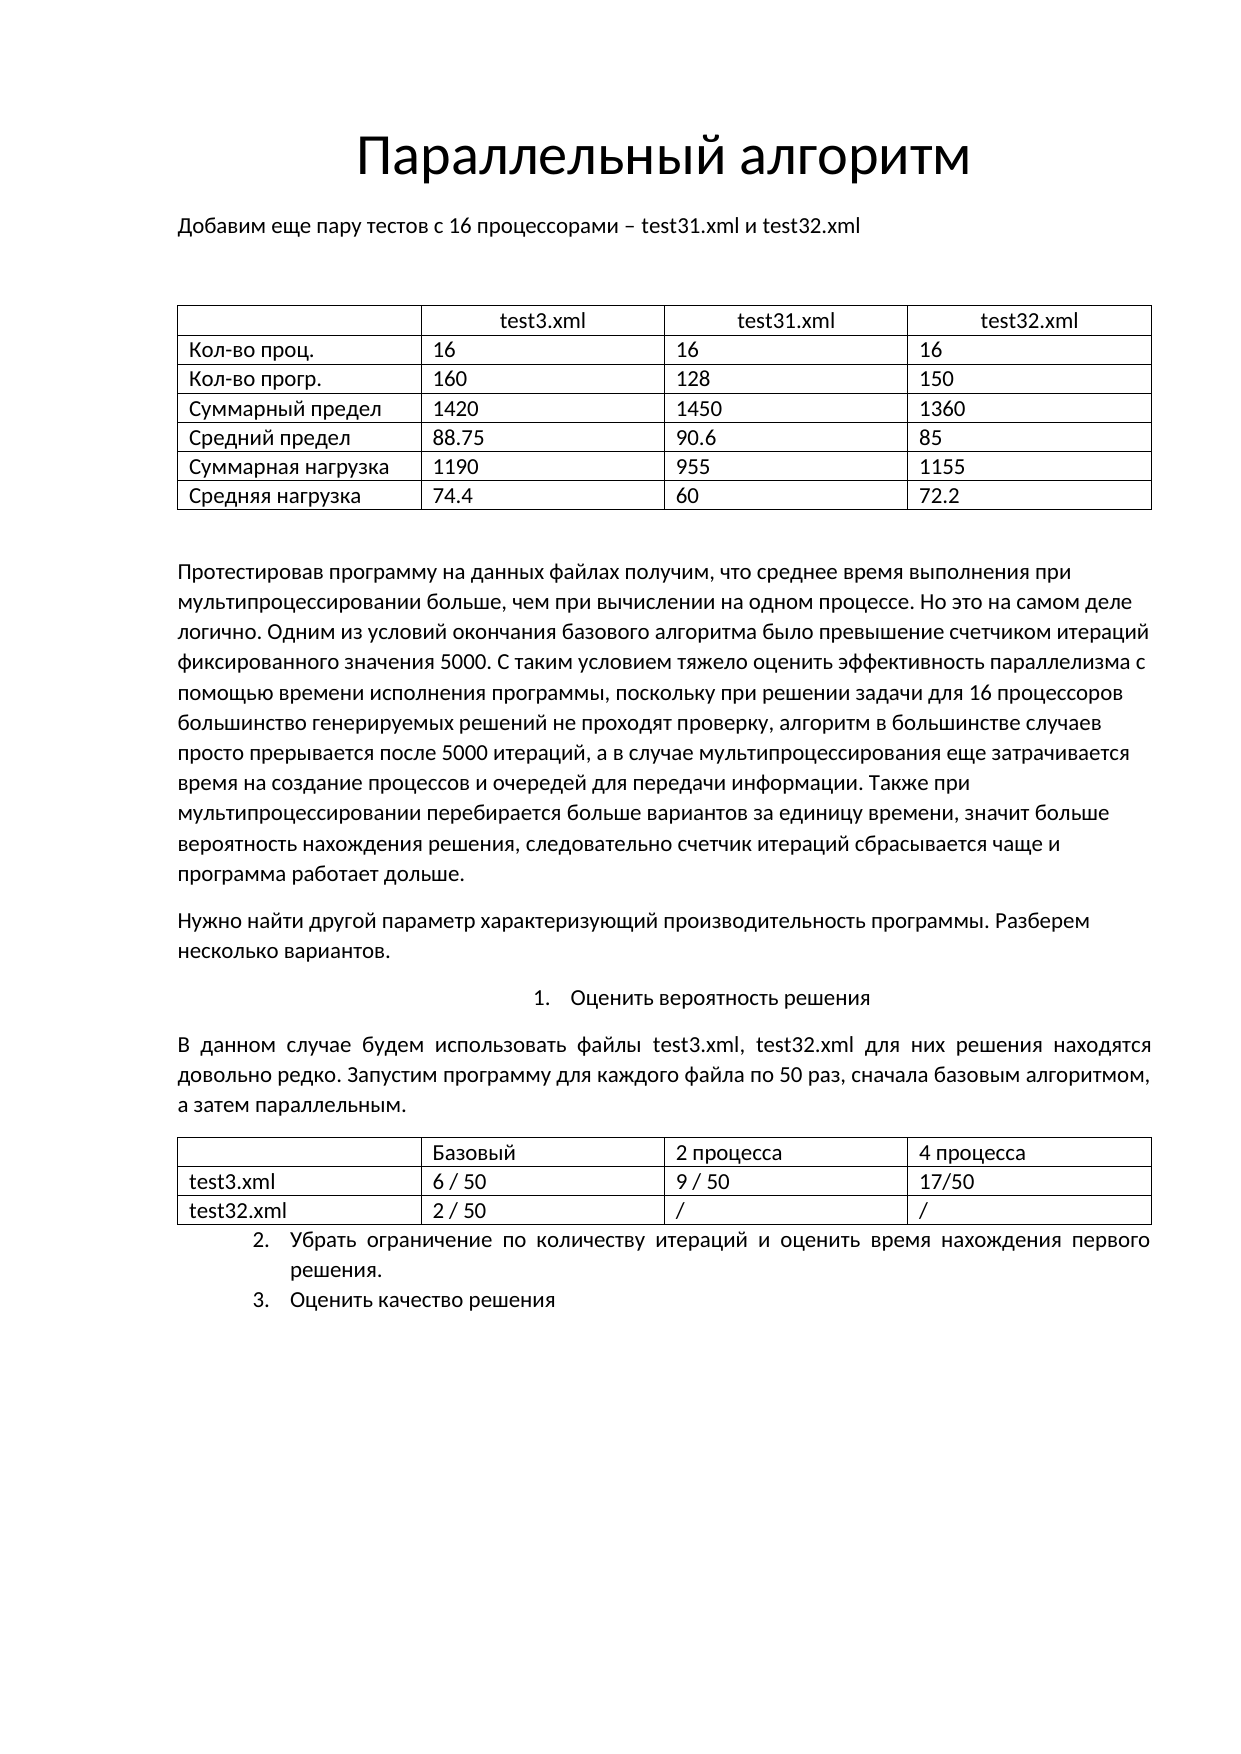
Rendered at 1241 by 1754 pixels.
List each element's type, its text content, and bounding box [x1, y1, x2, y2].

table_header 4 процесса [908, 1138, 1151, 1166]
table_cell 128 [665, 365, 907, 393]
table_header test32.xml [908, 306, 1151, 334]
table_cell 17/50 [908, 1167, 1151, 1195]
table_header 2 процесса [665, 1138, 907, 1166]
table_cell 160 [422, 365, 664, 393]
list Оценить вероятность решения [252, 983, 1152, 1011]
table_cell 72.2 [908, 481, 1151, 509]
table_cell Суммарная нагрузка [178, 452, 421, 480]
table_cell 16 [908, 336, 1151, 363]
table_cell 1450 [665, 394, 907, 422]
table_cell Средний предел [178, 423, 421, 451]
table_cell test32.xml [178, 1196, 421, 1224]
table_cell test3.xml [178, 1167, 421, 1195]
list Убрать ограничение по количеству итераций и оценить время нахождения первого решения. [252, 1225, 1152, 1283]
table_header test31.xml [665, 306, 907, 334]
table_header [178, 1138, 421, 1166]
table_cell Кол-во проц. [178, 336, 421, 363]
table_cell 16 [665, 336, 907, 363]
text В данном случае будем использовать файлы test3.xml, test32.xml для них решения находятся довольно редко. Запустим программу для каждого файла по 50 раз, сначала базовым алгоритмом, а затем параллельным. [177, 1030, 1152, 1118]
table_cell 2 / 50 [422, 1196, 664, 1224]
text Параллельный алгоритм [177, 118, 1152, 189]
table_cell 60 [665, 481, 907, 509]
table_cell 9 / 50 [665, 1167, 907, 1195]
table_header Базовый [422, 1138, 664, 1166]
list Оценить качество решения [252, 1286, 1152, 1314]
table_header [178, 306, 421, 334]
text Добавим еще пару тестов с 16 процессорами – test31.xml и test32.xml [177, 212, 1152, 240]
table_cell 16 [422, 336, 664, 363]
table_cell / [665, 1196, 907, 1224]
table_cell 85 [908, 423, 1151, 451]
table_cell 6 / 50 [422, 1167, 664, 1195]
table_cell 955 [665, 452, 907, 480]
table_cell 1420 [422, 394, 664, 422]
table_cell 74.4 [422, 481, 664, 509]
table_cell / [908, 1196, 1151, 1224]
table_cell 1190 [422, 452, 664, 480]
table_cell Суммарный предел [178, 394, 421, 422]
table_cell 1155 [908, 452, 1151, 480]
table_header test3.xml [422, 306, 664, 334]
table_cell 90.6 [665, 423, 907, 451]
table_cell 88.75 [422, 423, 664, 451]
text Нужно найти другой параметр характеризующий производительность программы. Разберем несколько вариантов. [177, 906, 1152, 964]
table_cell Средняя нагрузка [178, 481, 421, 509]
table_cell 1360 [908, 394, 1151, 422]
table_cell Кол-во прогр. [178, 365, 421, 393]
text Протестировав программу на данных файлах получим, что среднее время выполнения при мультипроцессировании больше, чем при вычислении на одном процессе. Но это на самом деле логично. Одним из условий окончания базового алгоритма было превышение счетчиком итераций фиксированного значения 5000. С таким условием тяжело оценить эффективность параллелизма с помощью времени исполнения программы, поскольку при решении задачи для 16 процессоров большинство генерируемых решений не проходят проверку, алгоритм в большинстве случаев просто прерывается после 5000 итераций, а в случае мультипроцессирования еще затрачивается время на создание процессов и очередей для передачи информации. Также при мультипроцессировании перебирается больше вариантов за единицу времени, значит больше вероятность нахождения решения, следовательно счетчик итераций сбрасывается чаще и программа работает дольше. [177, 557, 1152, 887]
table_cell 150 [908, 365, 1151, 393]
